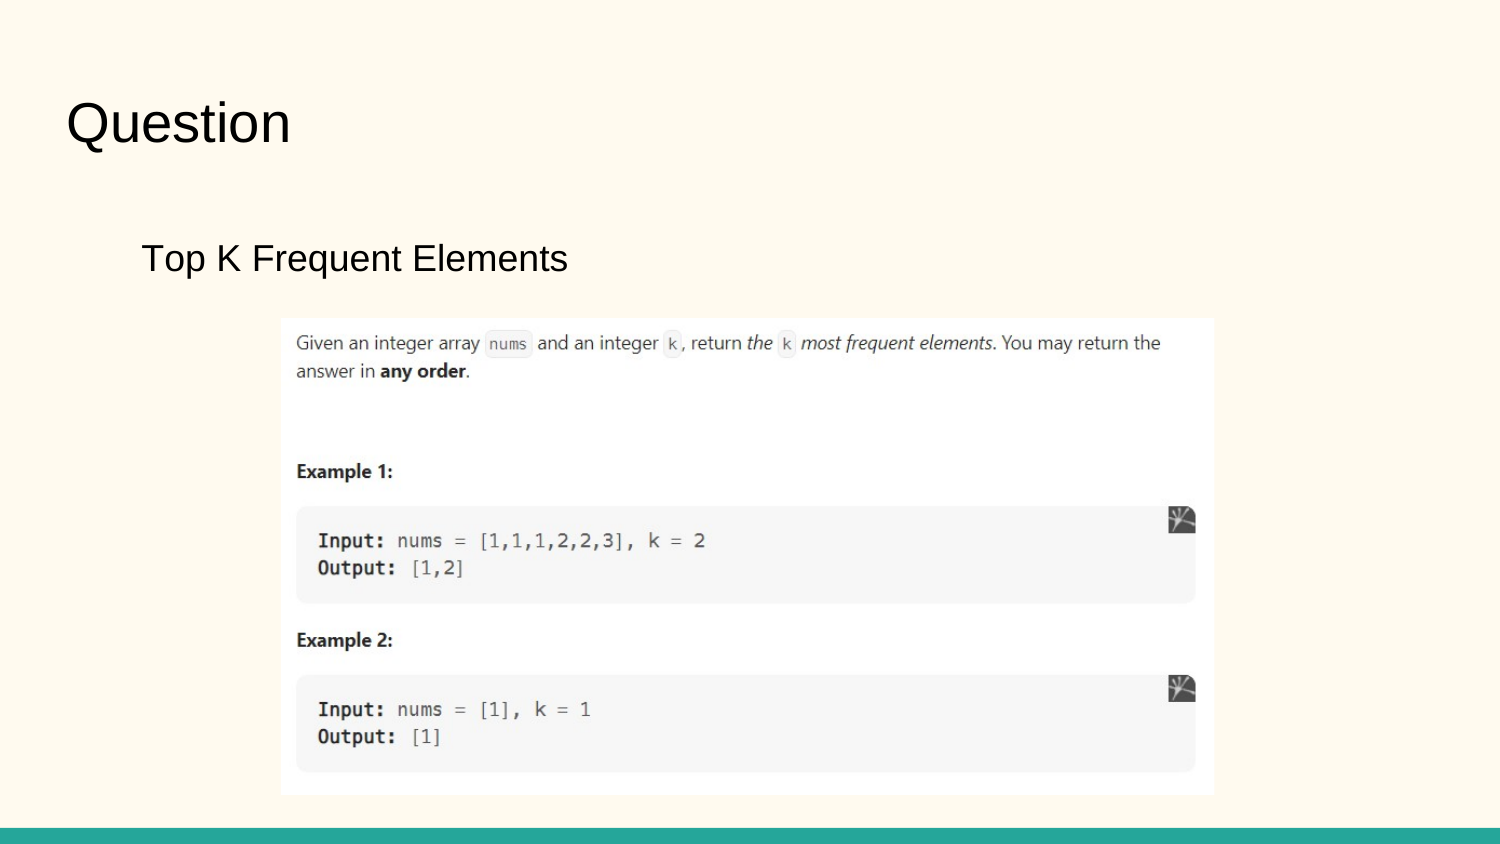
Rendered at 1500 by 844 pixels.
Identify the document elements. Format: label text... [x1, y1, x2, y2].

subtitle Question [66, 90, 1500, 155]
text Top K Frequent Elements [141, 236, 1500, 279]
picture [280, 318, 1215, 795]
